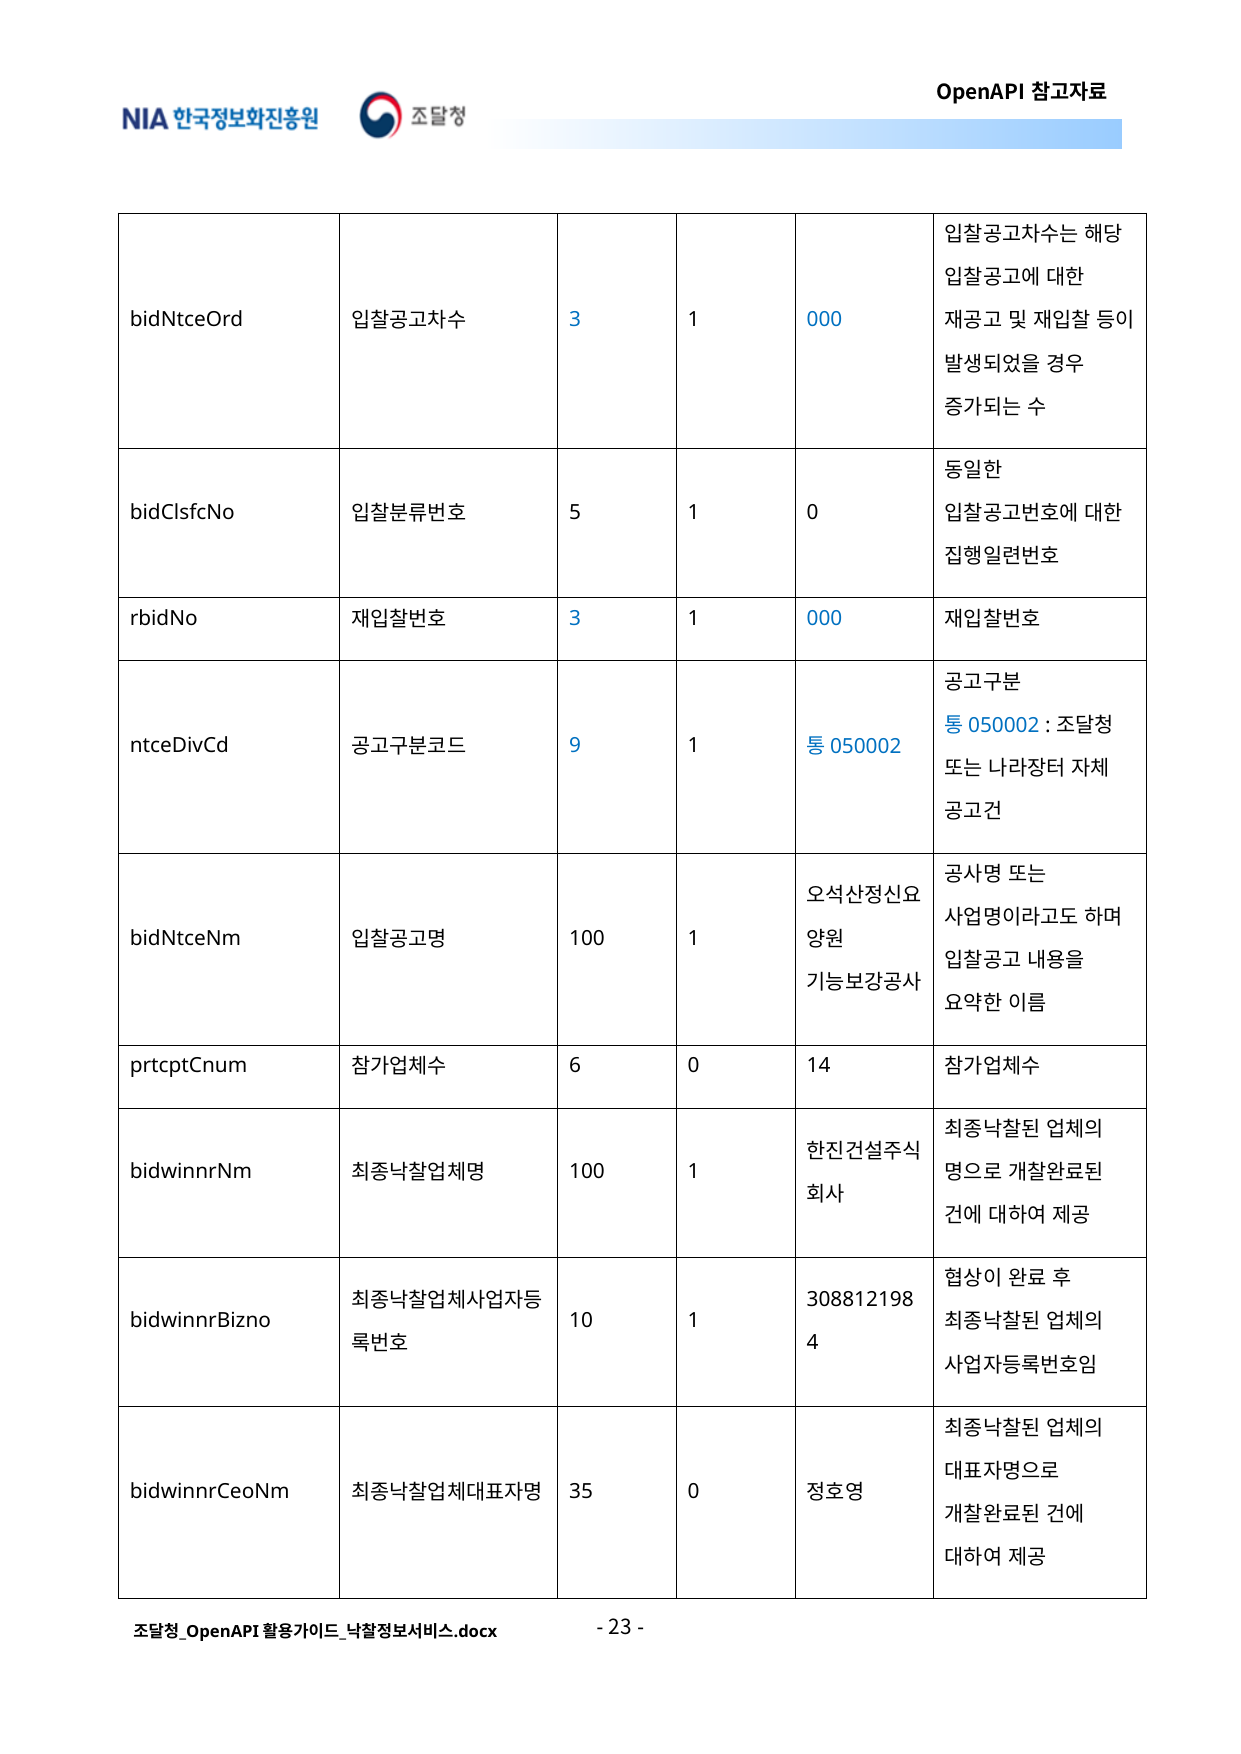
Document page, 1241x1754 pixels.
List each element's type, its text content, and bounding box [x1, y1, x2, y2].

table_cell 정호영 [796, 1407, 933, 1598]
table_cell 3 [558, 598, 676, 660]
table_cell 공고구분코드 [340, 661, 557, 852]
table_cell 0 [796, 449, 933, 597]
table_cell 통050002 [796, 661, 933, 852]
table_cell 3088121984 [796, 1258, 933, 1406]
table_cell 참가업체수 [934, 1046, 1146, 1108]
table_cell 재입찰번호 [340, 598, 557, 660]
table_cell 최종낙찰업체명 [340, 1109, 557, 1257]
table_cell 최종낙찰된 업체의 명으로 개찰완료된 건에 대하여 제공 [934, 1109, 1146, 1257]
table_cell 0 [677, 1046, 795, 1108]
table_cell 입찰공고차수는 해당 입찰공고에 대한 재공고 및 재입찰 등이 발생되었을 경우 증가되는 수 [934, 214, 1146, 448]
table_cell 1 [677, 598, 795, 660]
table_cell 1 [677, 1109, 795, 1257]
table_cell 1 [677, 661, 795, 852]
table_cell prtcptCnum [119, 1046, 339, 1108]
table_cell 3 [558, 214, 676, 448]
table_cell 공고구분 통050002 : 조달청 또는 나라장터 자체 공고건 [934, 661, 1146, 852]
table_cell 100 [558, 1109, 676, 1257]
table_cell 동일한 입찰공고번호에 대한 집행일련번호 [934, 449, 1146, 597]
table_cell 최종낙찰업체사업자등록번호 [340, 1258, 557, 1406]
table_cell 10 [558, 1258, 676, 1406]
table_cell bidwinnrCeoNm [119, 1407, 339, 1598]
table_cell 100 [558, 854, 676, 1045]
table_cell 35 [558, 1407, 676, 1598]
table_cell 협상이 완료 후 최종낙찰된 업체의 사업자등록번호임 [934, 1258, 1146, 1406]
table_cell 9 [558, 661, 676, 852]
table_cell 14 [796, 1046, 933, 1108]
table_cell 1 [677, 449, 795, 597]
table_cell 오석산정신요양원 기능보강공사 [796, 854, 933, 1045]
table_cell rbidNo [119, 598, 339, 660]
table_cell 입찰공고차수 [340, 214, 557, 448]
table_cell 1 [677, 214, 795, 448]
table_cell bidClsfcNo [119, 449, 339, 597]
table_cell bidNtceNm [119, 854, 339, 1045]
table_cell 6 [558, 1046, 676, 1108]
table_cell 0 [677, 1407, 795, 1598]
table_cell 입찰분류번호 [340, 449, 557, 597]
table_cell bidwinnrBizno [119, 1258, 339, 1406]
table_cell ntceDivCd [119, 661, 339, 852]
table_cell 최종낙찰업체대표자명 [340, 1407, 557, 1598]
table_cell 1 [677, 854, 795, 1045]
picture [118, 88, 472, 145]
table_cell 5 [558, 449, 676, 597]
table_cell 참가업체수 [340, 1046, 557, 1108]
table_cell bidNtceOrd [119, 214, 339, 448]
table_cell 1 [677, 1258, 795, 1406]
table_cell 최종낙찰된 업체의 대표자명으로 개찰완료된 건에 대하여 제공 [934, 1407, 1146, 1598]
table_cell 000 [796, 598, 933, 660]
table_cell 한진건설주식회사 [796, 1109, 933, 1257]
table_cell bidwinnrNm [119, 1109, 339, 1257]
table_cell 입찰공고명 [340, 854, 557, 1045]
table_cell 000 [796, 214, 933, 448]
table_cell 재입찰번호 [934, 598, 1146, 660]
table_cell 공사명 또는 사업명이라고도 하며 입찰공고 내용을 요약한 이름 [934, 854, 1146, 1045]
